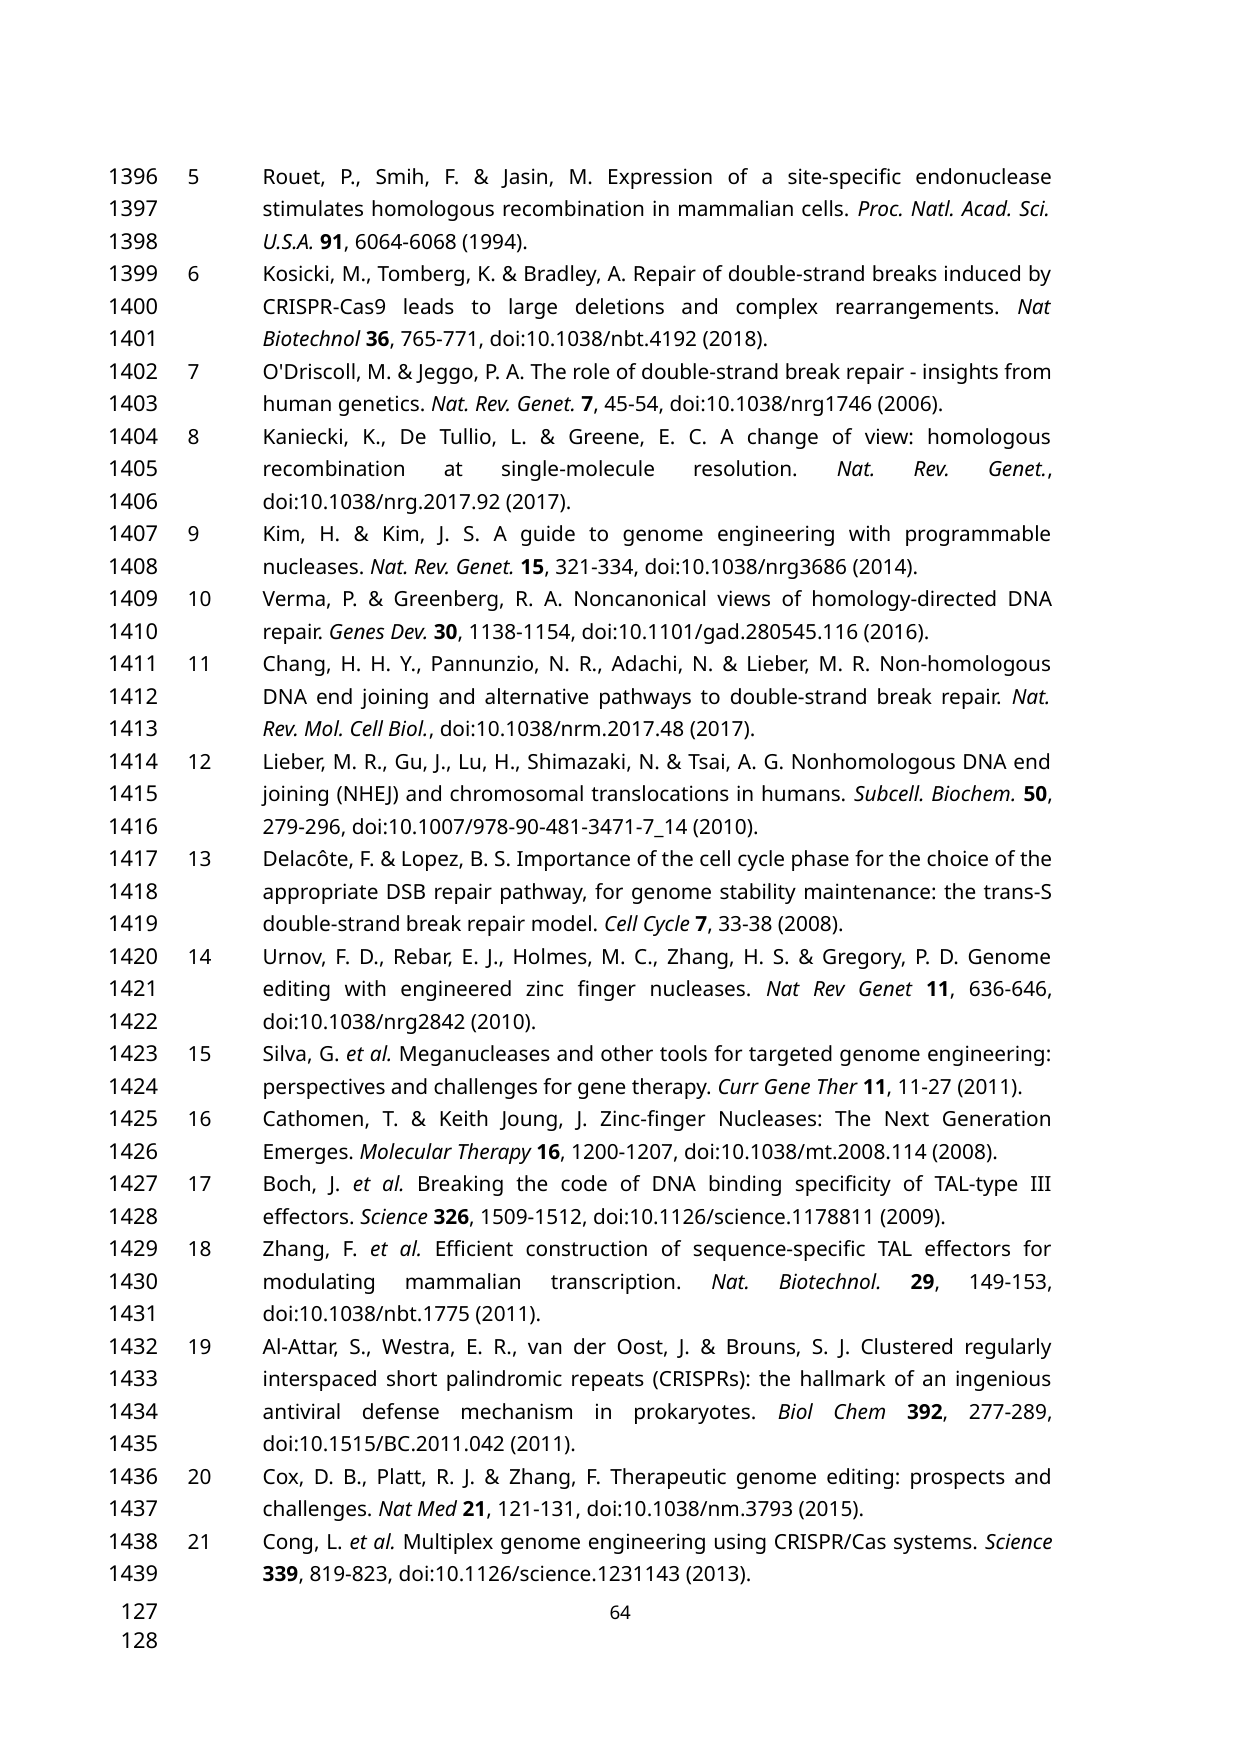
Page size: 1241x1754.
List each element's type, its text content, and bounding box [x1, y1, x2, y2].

text 18 Zhang, F. et al. Efficient construction of sequence-specific TAL effectors for modulating mammalian transcription. Nat. Biotechnol. 29, 149-153, doi:10.1038/nbt.1775 (2011). [187, 1232, 1053, 1330]
text 20 Cox, D. B., Platt, R. J. & Zhang, F. Therapeutic genome editing: prospects and challenges. Nat Med 21, 121-131, doi:10.1038/nm.3793 (2015). [187, 1460, 1053, 1525]
text 5 Rouet, P., Smih, F. & Jasin, M. Expression of a site-specific endonuclease stimulates homologous recombination in mammalian cells. Proc. Natl. Acad. Sci. U.S.A. 91, 6064-6068 (1994). [187, 160, 1053, 257]
text 11 Chang, H. H. Y., Pannunzio, N. R., Adachi, N. & Lieber, M. R. Non-homologous DNA end joining and alternative pathways to double-strand break repair. Nat. Rev. Mol. Cell Biol., doi:10.1038/nrm.2017.48 (2017). [187, 647, 1053, 745]
text 7 O'Driscoll, M. & Jeggo, P. A. The role of double-strand break repair - insights from human genetics. Nat. Rev. Genet. 7, 45-54, doi:10.1038/nrg1746 (2006). [187, 355, 1053, 420]
text 9 Kim, H. & Kim, J. S. A guide to genome engineering with programmable nucleases. Nat. Rev. Genet. 15, 321-334, doi:10.1038/nrg3686 (2014). [187, 517, 1053, 582]
text 8 Kaniecki, K., De Tullio, L. & Greene, E. C. A change of view: homologous recombination at single-molecule resolution. Nat. Rev. Genet., doi:10.1038/nrg.2017.92 (2017). [187, 420, 1053, 517]
text 12 Lieber, M. R., Gu, J., Lu, H., Shimazaki, N. & Tsai, A. G. Nonhomologous DNA end joining (NHEJ) and chromosomal translocations in humans. Subcell. Biochem. 50, 279-296, doi:10.1007/978-90-481-3471-7_14 (2010). [187, 745, 1053, 842]
text 14 Urnov, F. D., Rebar, E. J., Holmes, M. C., Zhang, H. S. & Gregory, P. D. Genome editing with engineered zinc finger nucleases. Nat Rev Genet 11, 636-646, doi:10.1038/nrg2842 (2010). [187, 940, 1053, 1037]
text 15 Silva, G. et al. Meganucleases and other tools for targeted genome engineering: perspectives and challenges for gene therapy. Curr Gene Ther 11, 11-27 (2011). [187, 1037, 1053, 1102]
text 16 Cathomen, T. & Keith Joung, J. Zinc-finger Nucleases: The Next Generation Emerges. Molecular Therapy 16, 1200-1207, doi:10.1038/mt.2008.114 (2008). [187, 1102, 1053, 1167]
text 17 Boch, J. et al. Breaking the code of DNA binding specificity of TAL-type III effectors. Science 326, 1509-1512, doi:10.1126/science.1178811 (2009). [187, 1167, 1053, 1232]
text 13 Delacôte, F. & Lopez, B. S. Importance of the cell cycle phase for the choice of the appropriate DSB repair pathway, for genome stability maintenance: the trans-S double-strand break repair model. Cell Cycle 7, 33-38 (2008). [187, 842, 1053, 940]
text 10 Verma, P. & Greenberg, R. A. Noncanonical views of homology-directed DNA repair. Genes Dev. 30, 1138-1154, doi:10.1101/gad.280545.116 (2016). [187, 582, 1053, 647]
text 6 Kosicki, M., Tomberg, K. & Bradley, A. Repair of double-strand breaks induced by CRISPR-Cas9 leads to large deletions and complex rearrangements. Nat Biotechnol 36, 765-771, doi:10.1038/nbt.4192 (2018). [187, 257, 1053, 355]
text 21 Cong, L. et al. Multiplex genome engineering using CRISPR/Cas systems. Science 339, 819-823, doi:10.1126/science.1231143 (2013). [187, 1525, 1053, 1590]
text 19 Al-Attar, S., Westra, E. R., van der Oost, J. & Brouns, S. J. Clustered regularly interspaced short palindromic repeats (CRISPRs): the hallmark of an ingenious antiviral defense mechanism in prokaryotes. Biol Chem 392, 277-289, doi:10.1515/BC.2011.042 (2011). [187, 1330, 1053, 1460]
